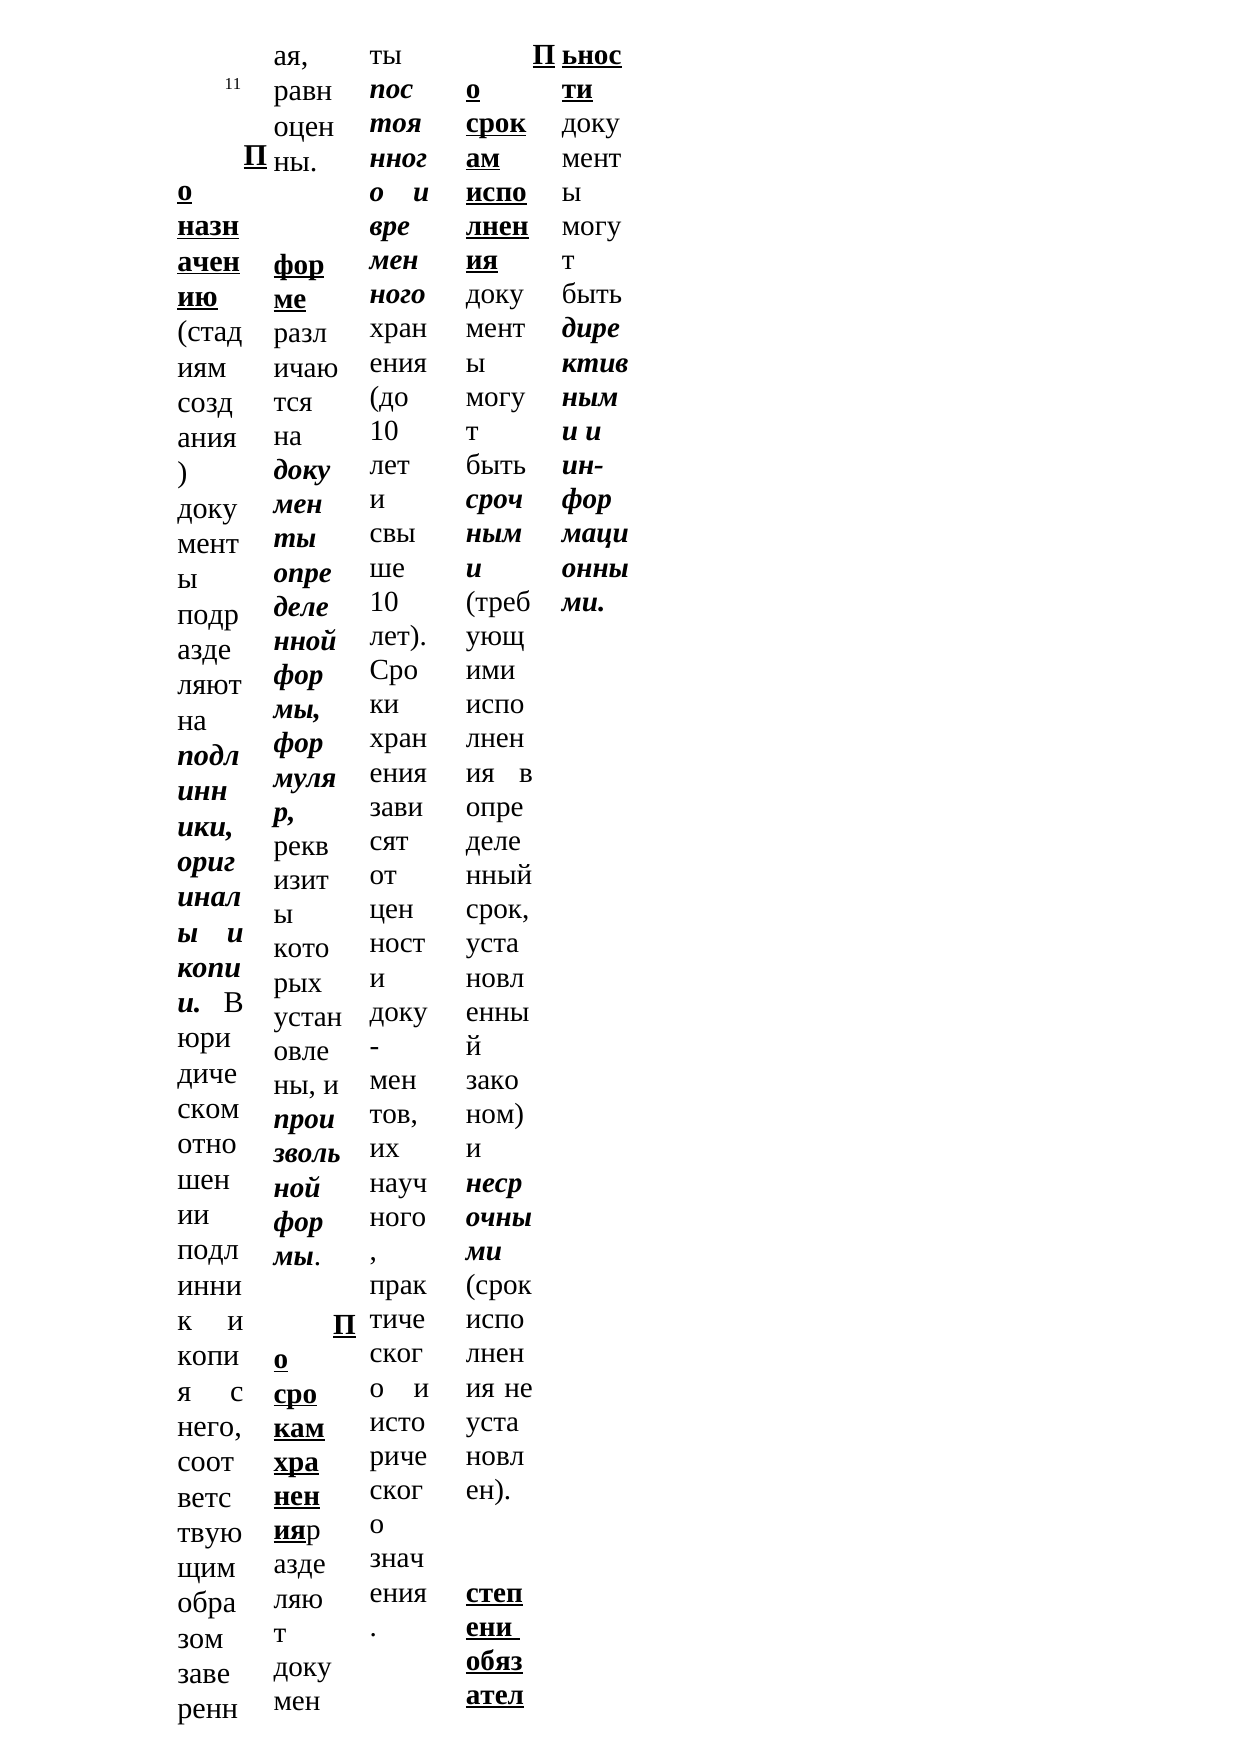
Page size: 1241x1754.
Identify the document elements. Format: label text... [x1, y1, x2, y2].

text По срокам храненияразделяют документы постоянного и временного хранения (до 10 лет и свыше 10 лет). Сроки хранения зависят от ценности доку-ментов, их научного, практического и исторического значения. [273, 1307, 333, 1717]
text По форме различаются на документы определенной формы, формуляр, реквизиты которых установлены, и произвольной формы. [273, 213, 342, 1272]
text По назначению (стадиям создания) документы подразделяют на подлинники, оригиналы и копии. В юридическом отношении подлинник и копия с него, соответствующим образом заверенная, равноценны. [177, 137, 243, 1725]
text По срокам исполнения документы могут быть срочными (требующими исполнения в определенный срок, установленный законом) и несрочными (срок исполнения не установлен). [466, 37, 532, 1506]
text 11 [150, 74, 241, 93]
text По степени обязательности документы могут быть директивными и ин-формационными. [562, 37, 631, 617]
text По степени обязательности документы могут быть директивными и ин-формационными. [466, 1541, 534, 1711]
text По срокам храненияразделяют документы постоянного и временного хранения (до 10 лет и свыше 10 лет). Сроки хранения зависят от ценности доку-ментов, их научного, практического и исторического значения. [369, 37, 429, 1642]
